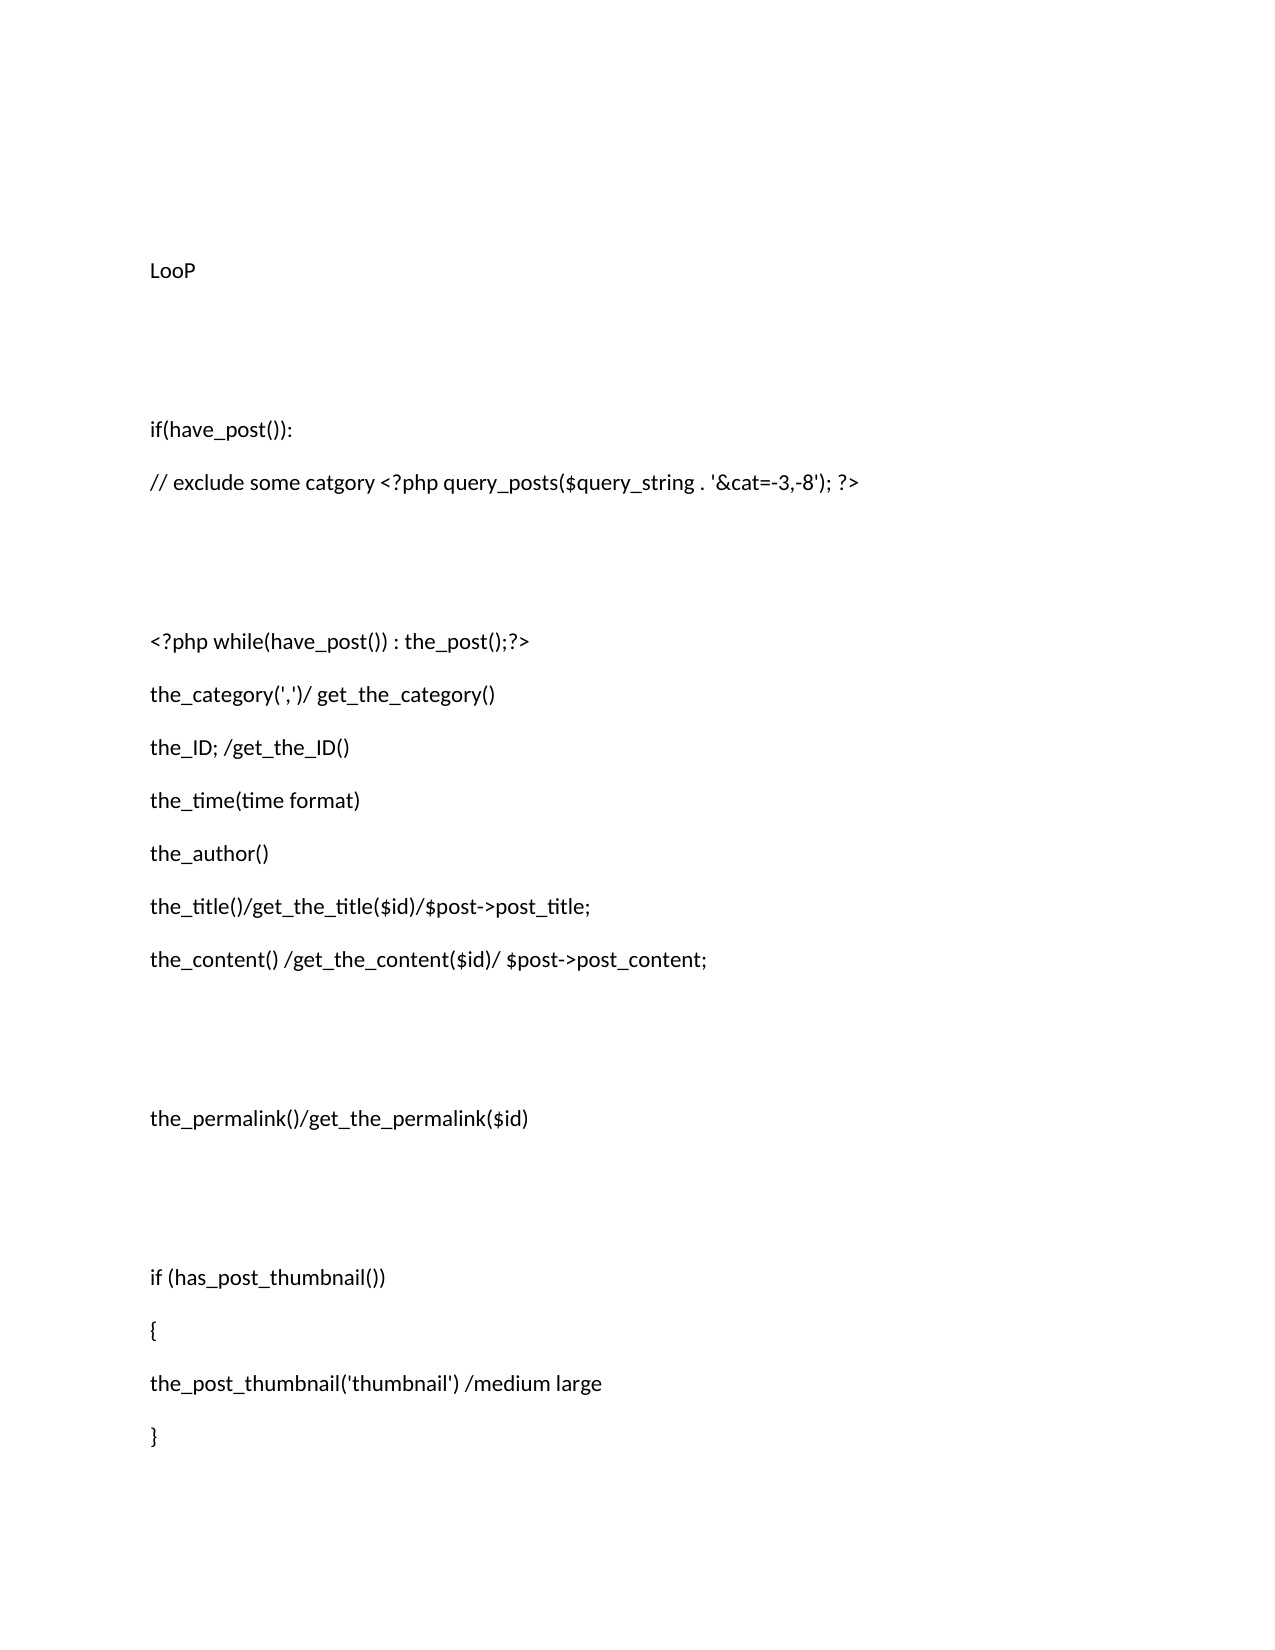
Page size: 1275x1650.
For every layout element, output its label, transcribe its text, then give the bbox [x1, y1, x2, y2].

text if(have_post()): [150, 415, 1125, 443]
text the_permalink()/get_the_permalink($id) [150, 1104, 1125, 1132]
text the_author() [150, 839, 1125, 867]
text the_title()/get_the_title($id)/$post->post_title; [150, 892, 1125, 920]
text the_category(',')/ get_the_category() [150, 680, 1125, 708]
text the_content() /get_the_content($id)/ $post->post_content; [150, 945, 1125, 973]
text the_post_thumbnail('thumbnail') /medium large [150, 1369, 1125, 1397]
text the_ID; /get_the_ID() [150, 733, 1125, 761]
text if (has_post_thumbnail()) [150, 1263, 1125, 1291]
text // exclude some catgory <?php query_posts($query_string . '&cat=-3,-8'); ?> [150, 468, 1125, 496]
text } [150, 1422, 1125, 1451]
text LooP [150, 256, 1125, 284]
text the_time(time format) [150, 786, 1125, 814]
text { [150, 1316, 1125, 1344]
text <?php while(have_post()) : the_post();?> [150, 627, 1125, 655]
